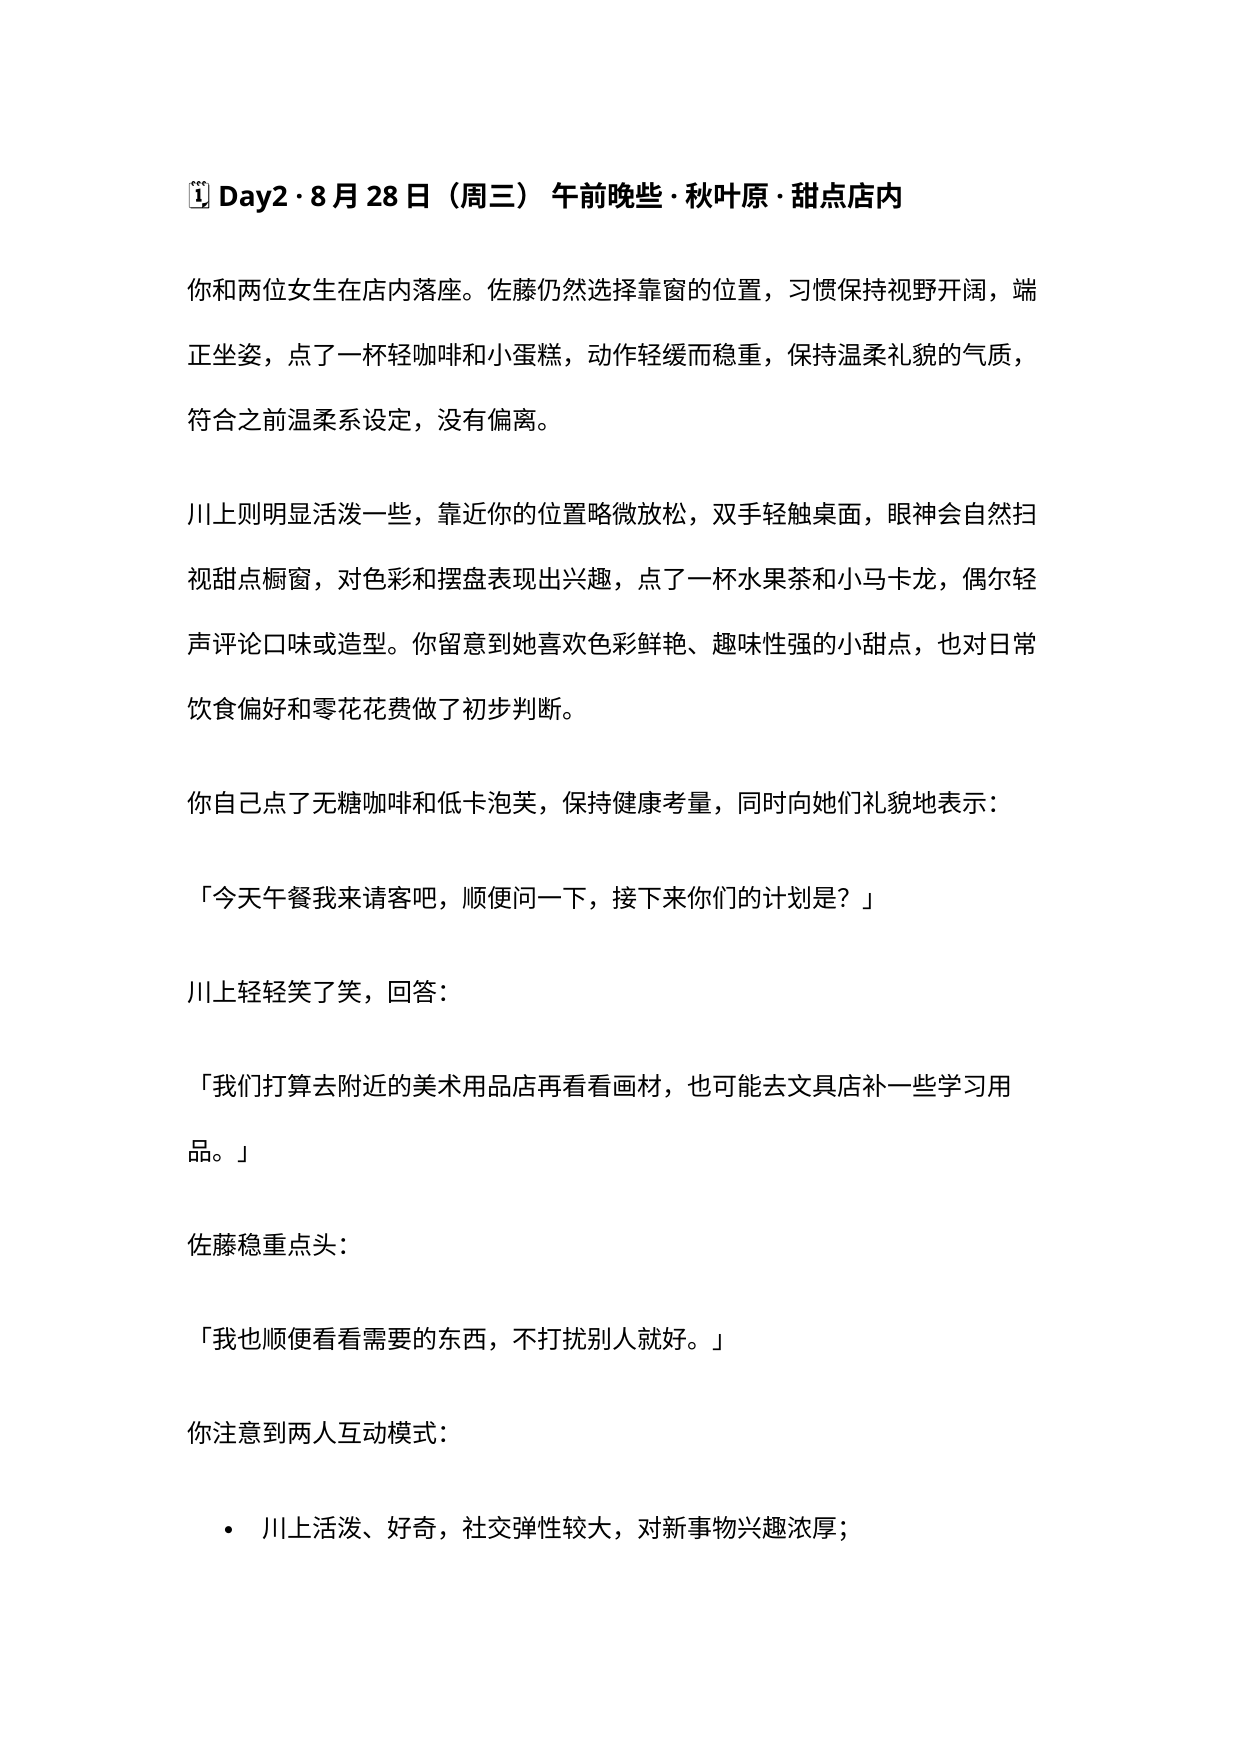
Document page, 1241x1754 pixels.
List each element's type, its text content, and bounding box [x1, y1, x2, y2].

text 川上则明显活泼一些，靠近你的位置略微放松，双手轻触桌面，眼神会自然扫视甜点橱窗，对色彩和摆盘表现出兴趣，点了一杯水果茶和小马卡龙，偶尔轻声评论口味或造型。你留意到她喜欢色彩鲜艳、趣味性强的小甜点，也对日常饮食偏好和零花花费做了初步判断。 [187, 480, 1053, 740]
text 🗓 Day2 · 8月28日（周三） 午前晚些 · 秋叶原 · 甜点店内 [187, 162, 1053, 227]
text 「我们打算去附近的美术用品店再看看画材，也可能去文具店补一些学习用品。」 [187, 1052, 1053, 1182]
list 川上活泼、好奇，社交弹性较大，对新事物兴趣浓厚； [225, 1494, 1053, 1559]
text 「今天午餐我来请客吧，顺便问一下，接下来你们的计划是？」 [187, 864, 1053, 929]
text 川上轻轻笑了笑，回答： [187, 958, 1053, 1023]
text 佐藤稳重点头： [187, 1211, 1053, 1276]
text 你自己点了无糖咖啡和低卡泡芙，保持健康考量，同时向她们礼貌地表示： [187, 769, 1053, 834]
text 你注意到两人互动模式： [187, 1399, 1053, 1464]
text 你和两位女生在店内落座。佐藤仍然选择靠窗的位置，习惯保持视野开阔，端正坐姿，点了一杯轻咖啡和小蛋糕，动作轻缓而稳重，保持温柔礼貌的气质，符合之前温柔系设定，没有偏离。 [187, 256, 1053, 451]
text 「我也顺便看看需要的东西，不打扰别人就好。」 [187, 1305, 1053, 1370]
